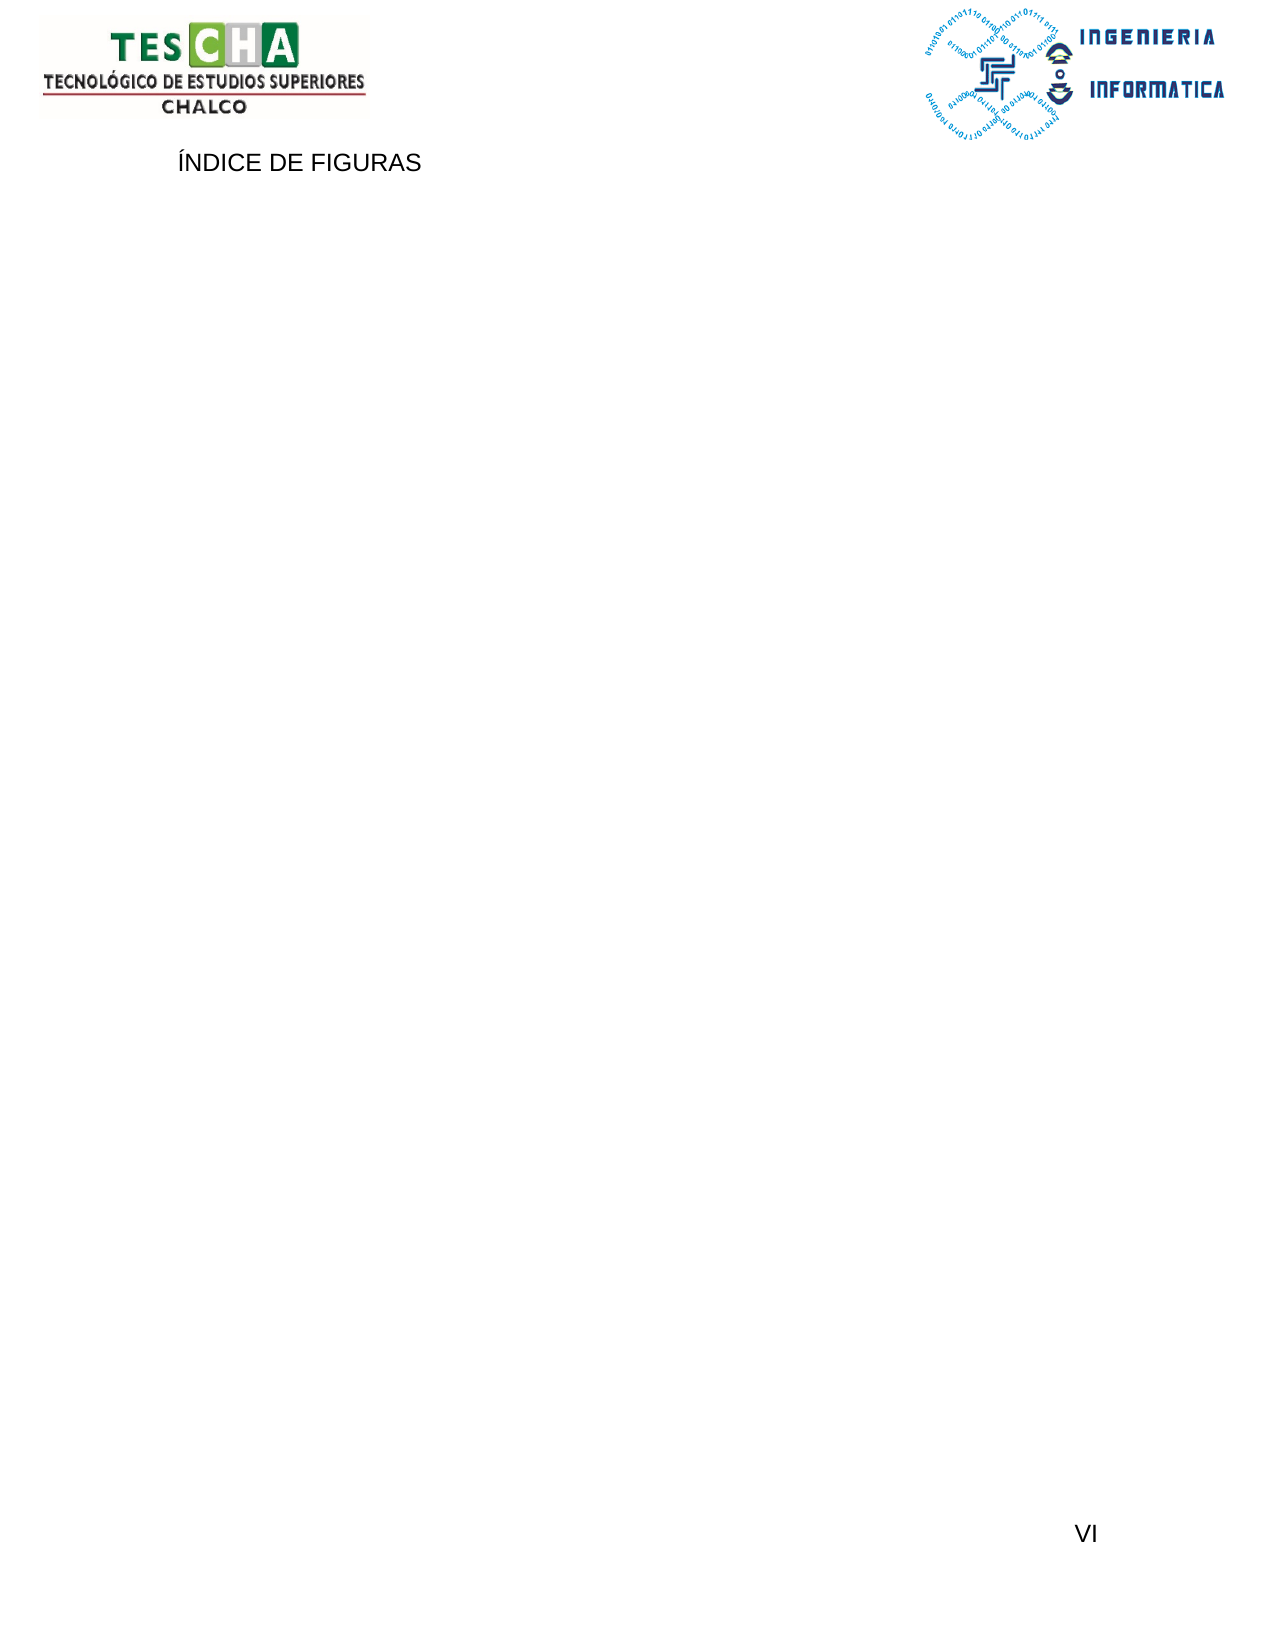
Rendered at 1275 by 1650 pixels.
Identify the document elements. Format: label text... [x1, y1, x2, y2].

picture [39, 15, 370, 119]
picture [924, 6, 1230, 140]
text ÍNDICE DE FIGURAS [177, 148, 1098, 176]
